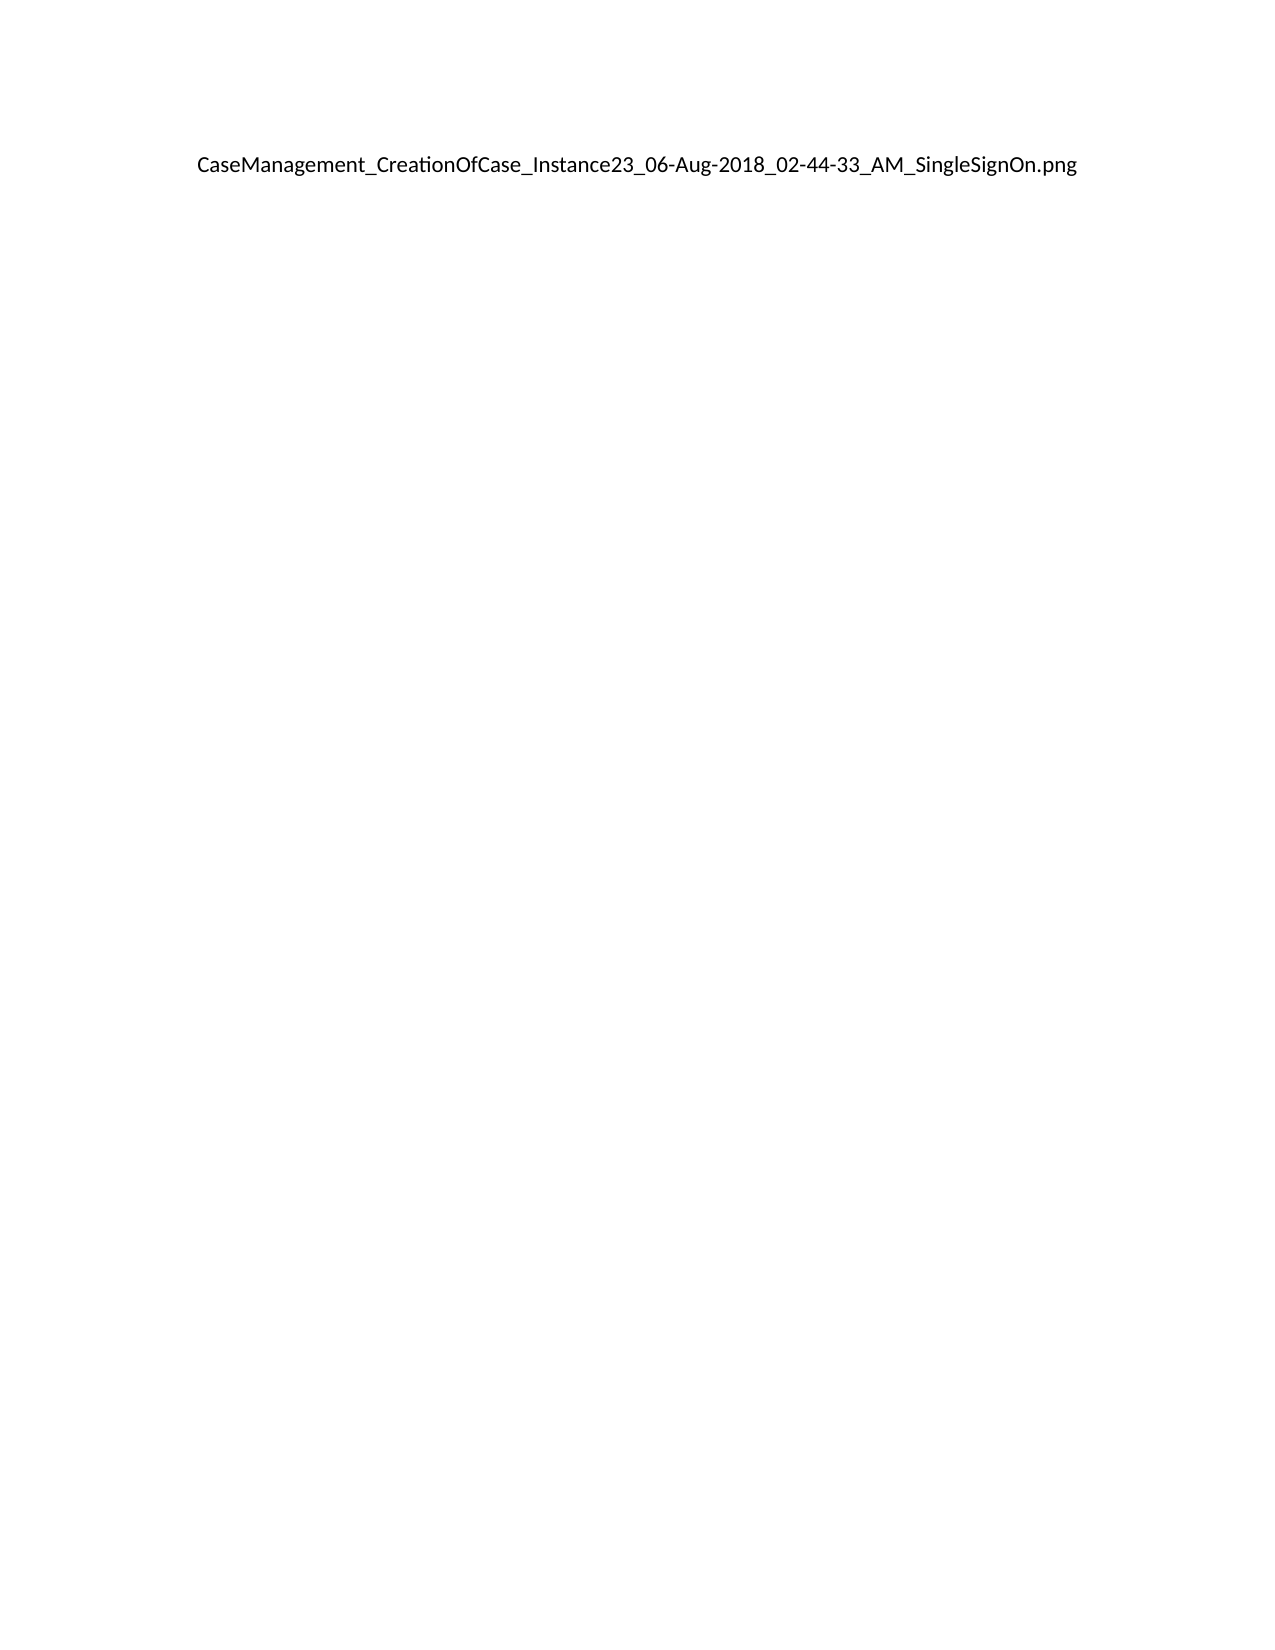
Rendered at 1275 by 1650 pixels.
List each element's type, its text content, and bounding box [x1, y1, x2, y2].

text CaseManagement_CreationOfCase_Instance23_06-Aug-2018_02-44-33_AM_SingleSignOn.png [150, 150, 1125, 218]
